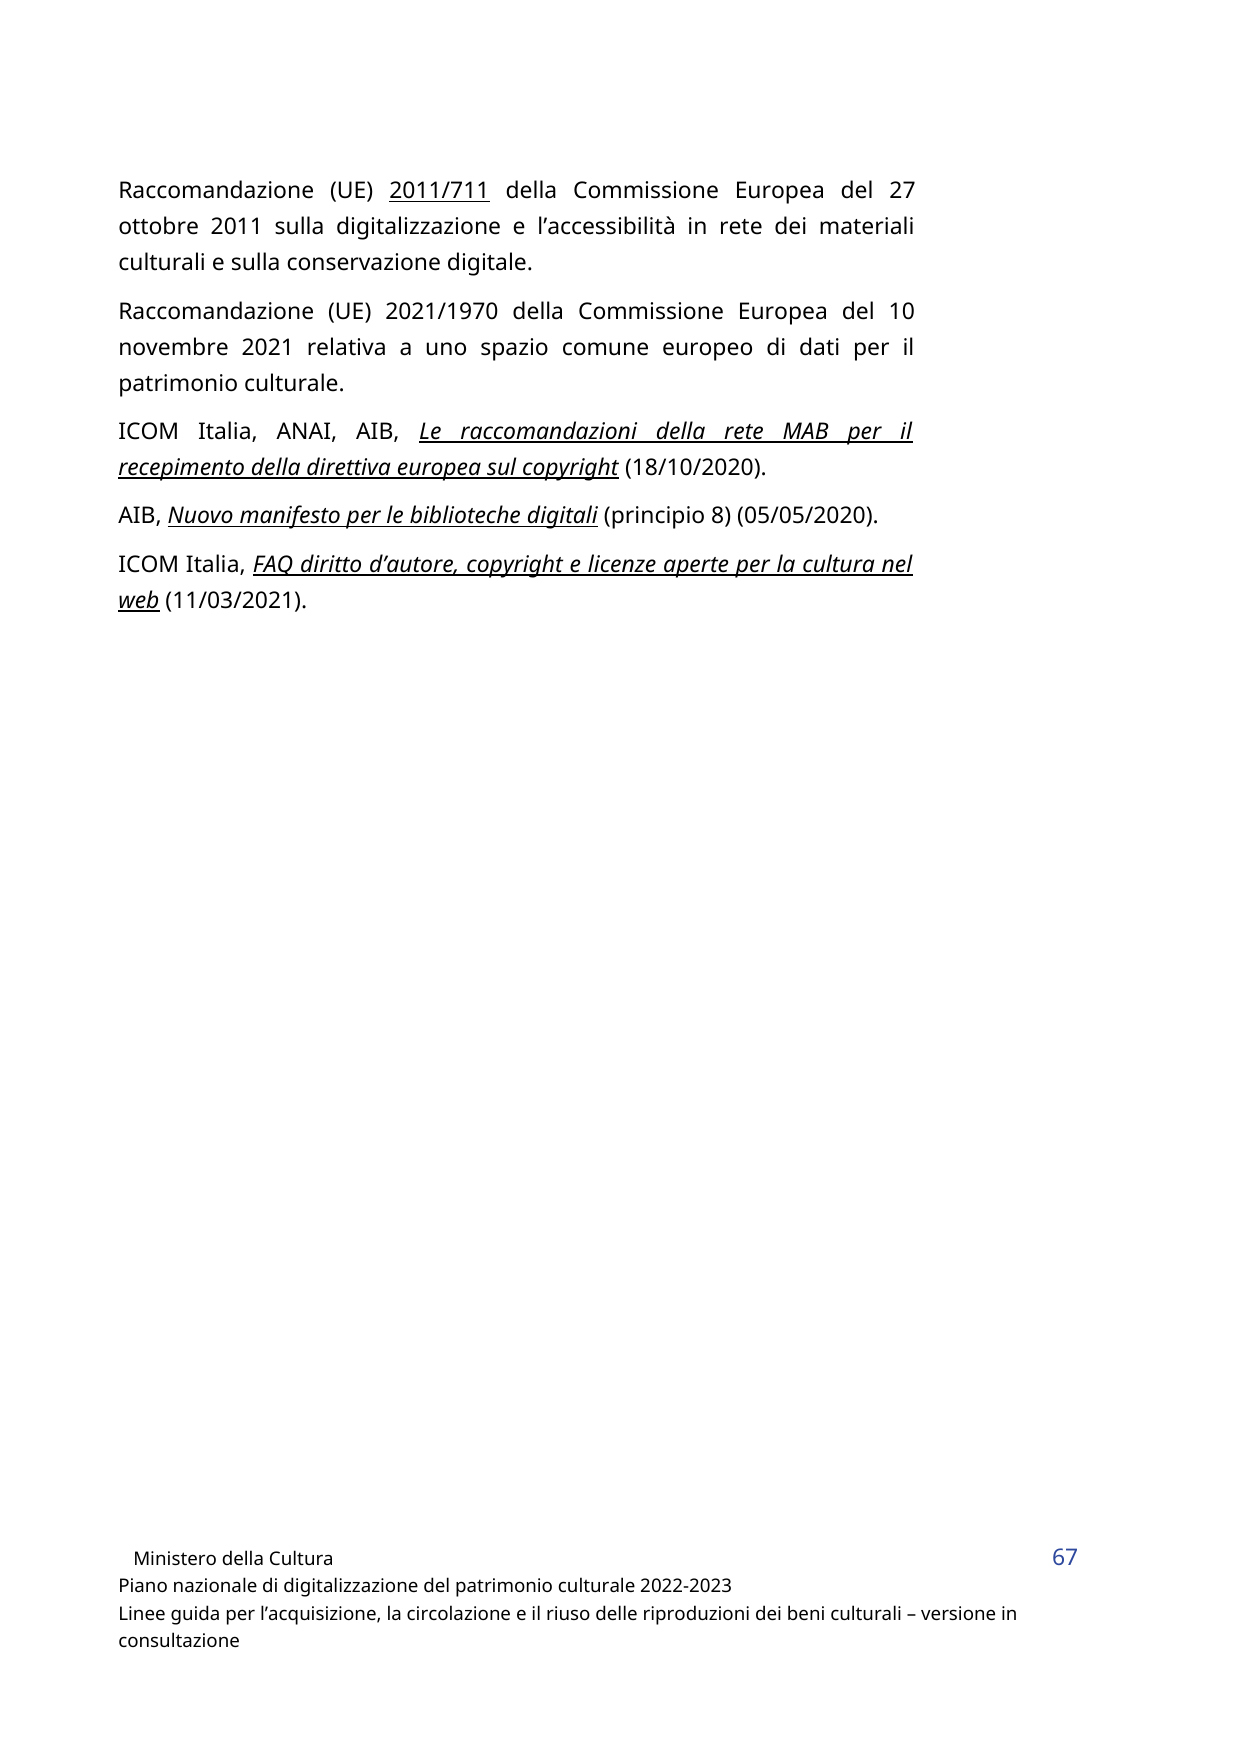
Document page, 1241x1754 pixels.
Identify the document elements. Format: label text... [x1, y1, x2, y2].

text ICOM Italia, ANAI, AIB, Le raccomandazioni della rete MAB per il recepimento della direttiva europea sul copyright (18/10/2020). [118, 415, 916, 482]
text AIB, Nuovo manifesto per le biblioteche digitali (principio 8) (05/05/2020). [118, 499, 916, 531]
text ICOM Italia, FAQ diritto d’autore, copyright e licenze aperte per la cultura nel web (11/03/2021). [118, 548, 916, 615]
text Raccomandazione (UE) 2021/1970 della Commissione Europea del 10 novembre 2021 relativa a uno spazio comune europeo di dati per il patrimonio culturale. [118, 294, 916, 398]
text Raccomandazione (UE) 2011/711 della Commissione Europea del 27 ottobre 2011 sulla digitalizzazione e l’accessibilità in rete dei materiali culturali e sulla conservazione digitale. [118, 174, 916, 277]
